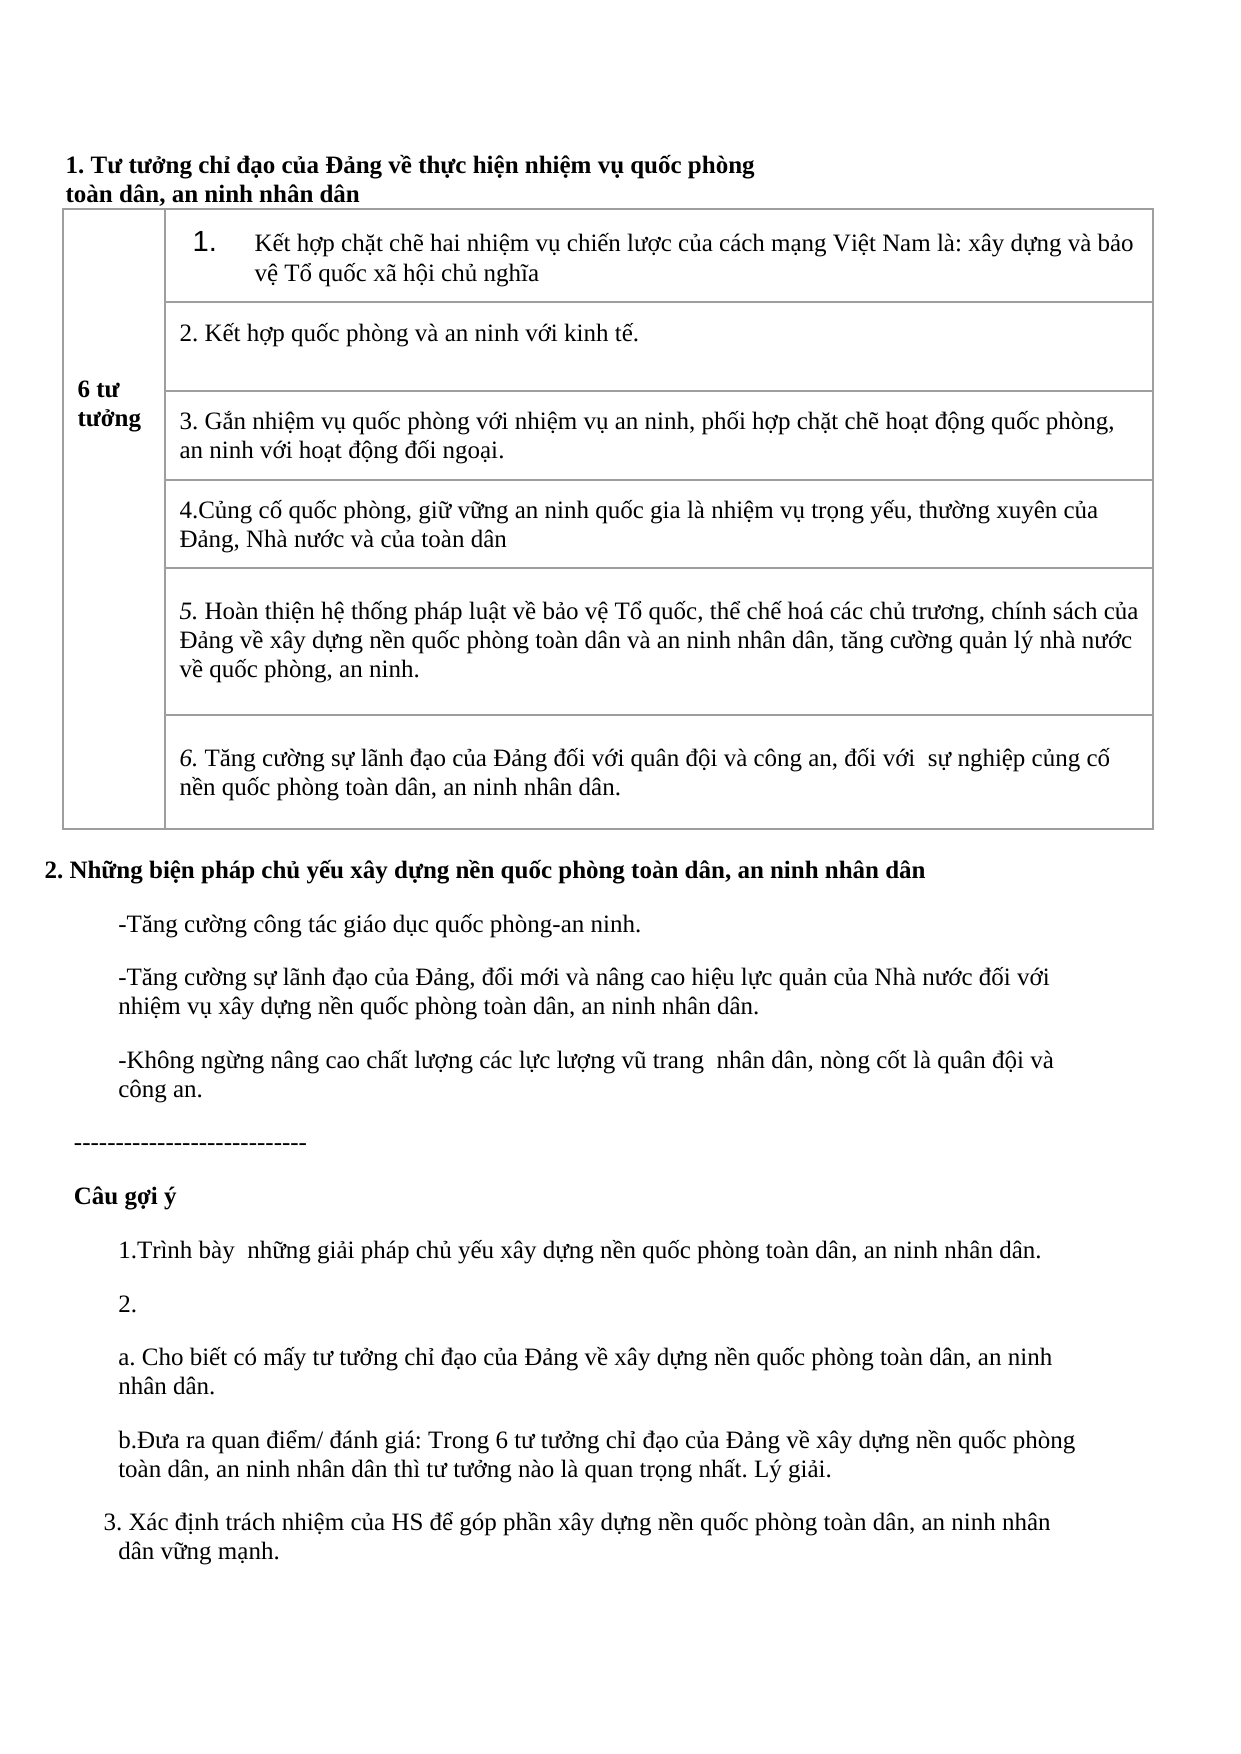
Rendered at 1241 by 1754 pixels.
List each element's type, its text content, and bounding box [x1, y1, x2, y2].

text -Tăng cường sự lãnh đạo của Đảng, đổi mới và nâng cao hiệu lực quản của Nhà nước đối với nhiệm vụ xây dựng nền quốc phòng toàn dân, an ninh nhân dân. [118, 962, 1090, 1020]
text b.Đưa ra quan điểm/ đánh giá: Trong 6 tư tưởng chỉ đạo của Đảng về xây dựng nền quốc phòng toàn dân, an ninh nhân dân thì tư tưởng nào là quan trọng nhất. Lý giải. [118, 1425, 1090, 1482]
table_cell 4.Củng cố quốc phòng, giữ vững an ninh quốc gia là nhiệm vụ trọng yếu, thường xuyên của Đảng, Nhà n­ước và của toàn dân [166, 481, 1152, 567]
text -Không ngừng nâng cao chất lượng các lực lượng vũ trang nhân dân, nòng cốt là quân đội và công an. [118, 1045, 1090, 1102]
text toàn dân, an ninh nhân dân [59, 179, 1090, 207]
text a. Cho biết có mấy tư tưởng chỉ đạo của Đảng về xây dựng nền quốc phòng toàn dân, an ninh nhân dân. [118, 1342, 1090, 1400]
text 2. [118, 1289, 1090, 1317]
table_header Kết hợp chặt chẽ hai nhiệm vụ chiến lược của cách mạng Việt Nam là: xây dựng và bảo vệ Tổ quốc xã hội chủ nghĩa [166, 210, 1152, 301]
table_cell [166, 303, 1152, 390]
text 3. Xác định trách nhiệm của HS để góp phần xây dựng nền quốc phòng toàn dân, an ninh nhân dân vững mạnh. [103, 1507, 1090, 1565]
text -Tăng cường công tác giáo dục quốc phòng-an ninh. [118, 909, 1090, 937]
table_cell 6. Tăng cường sự lãnh đạo của Đảng đối với quân đội và công an, đối với sự [166, 716, 1152, 828]
table_cell 3. Gắn nhiệm vụ quốc phòng với nhiệm vụ an ninh, phối hợp chặt chẽ hoạt động quốc phòng, an ninh với hoạt động đối ngoại. [166, 392, 1152, 478]
text ---------------------------- [74, 1127, 1090, 1156]
table_cell 5. Hoàn thiện hệ thống pháp luật về bảo vệ Tổ quốc, thể chế hoá các chủ trương, chính sách của Đảng về xây dựng nền quốc phòng toàn dân và an ninh nhân dân, tăng cường quản lý nhà nước về quốc phòng, an ninh. [166, 569, 1152, 714]
table_header [64, 210, 164, 828]
text 1. Tư tưởng chỉ đạo của Đảng về thực hiện nhiệm vụ quốc phòng [59, 150, 1090, 179]
